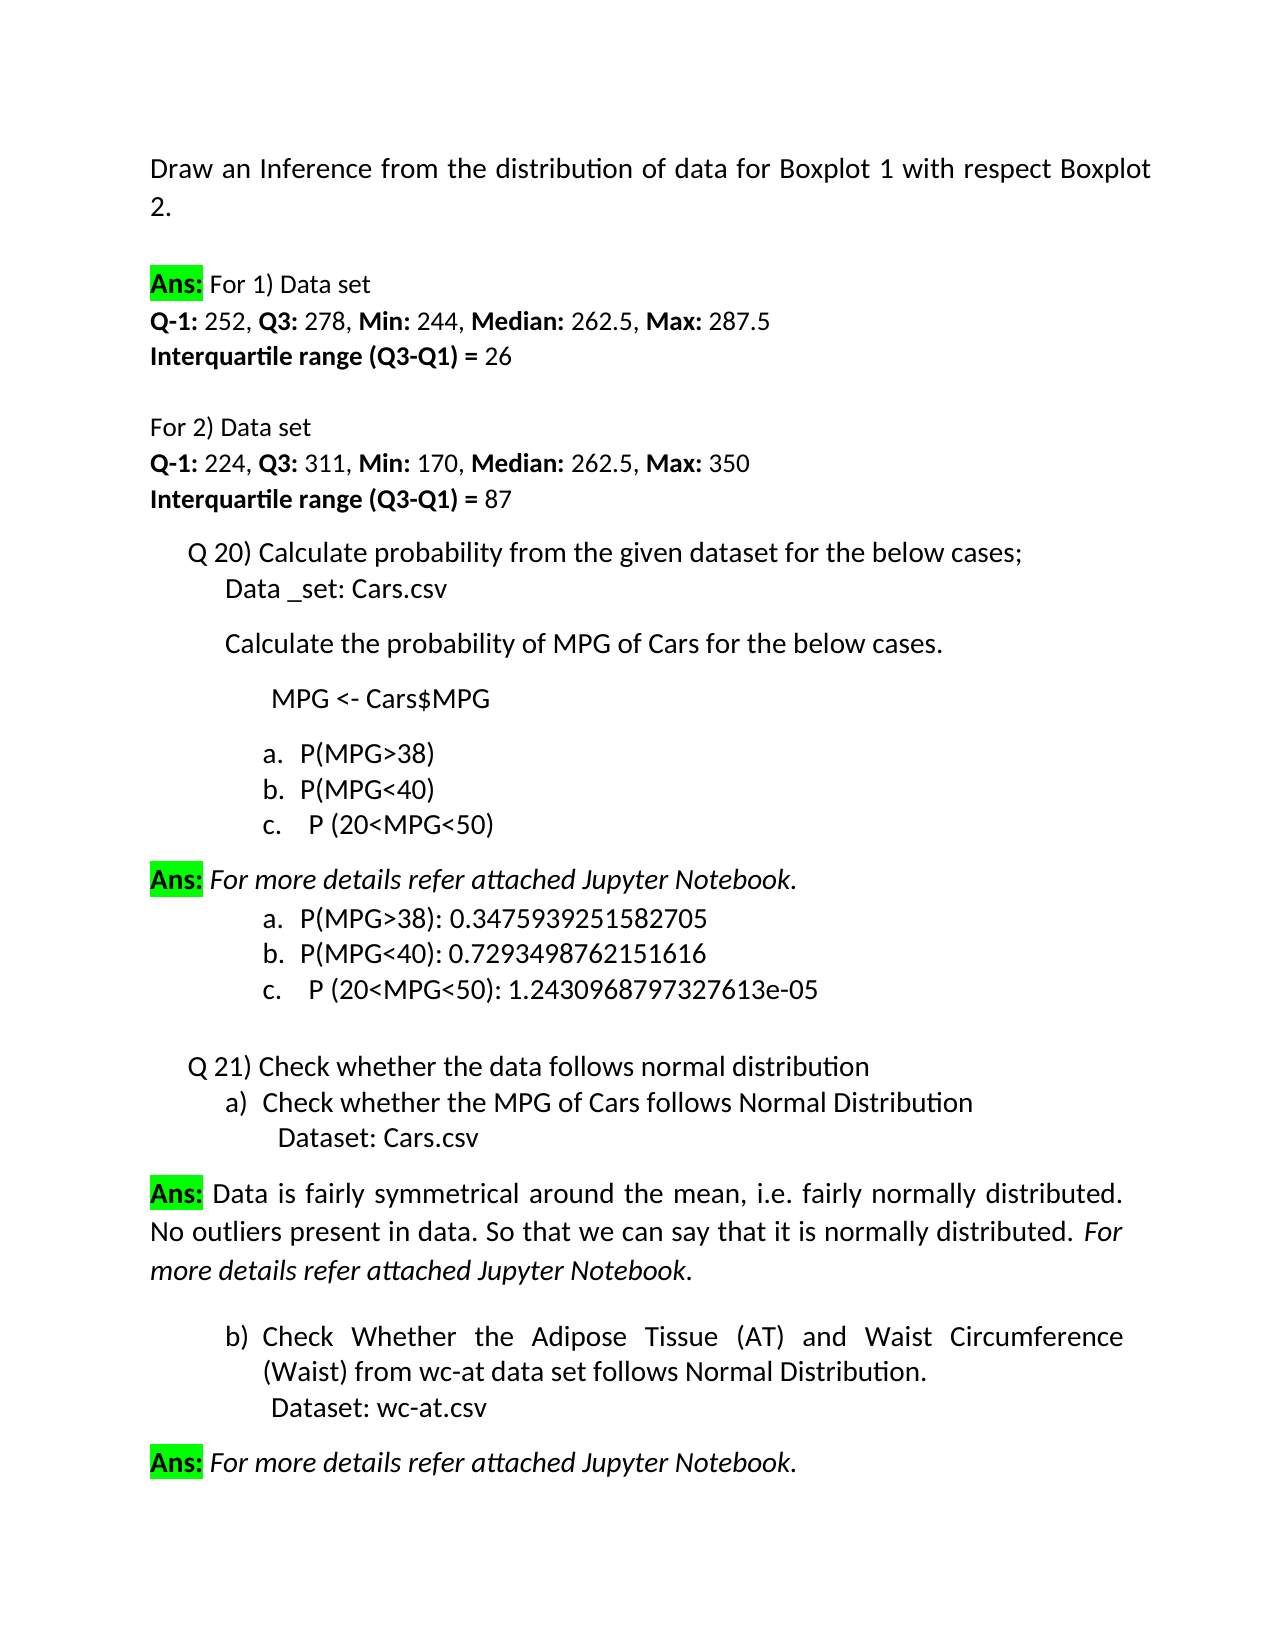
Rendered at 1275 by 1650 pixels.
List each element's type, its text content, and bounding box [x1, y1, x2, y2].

text Ans: For more details refer attached Jupyter Notebook. [203, 1444, 1125, 1479]
text Interquartile range (Q3-Q1) = 26 [150, 339, 1125, 372]
text MPG <- Cars$MPG [225, 680, 1125, 716]
text c. P (20<MPG<50): 1.2430968797327613e-05 [262, 971, 1125, 1007]
text Interquartile range (Q3-Q1) = 87 [150, 482, 1125, 515]
text Draw an Inference from the distribution of data for Boxplot 1 with respect Boxplot 2. [150, 150, 1153, 224]
list Dataset: wc-at.csv [225, 1389, 1125, 1424]
text Q-1: 252, Q3: 278, Min: 244, Median: 262.5, Max: 287.5 [150, 304, 1125, 337]
text Q 20) Calculate probability from the given dataset for the below cases; [187, 534, 1125, 570]
text c. P (20<MPG<50) [262, 806, 1125, 842]
list P(MPG>38) [262, 735, 1125, 771]
text Q-1: 224, Q3: 311, Min: 170, Median: 262.5, Max: 350 [150, 446, 1125, 479]
text Ans: Data is fairly symmetrical around the mean, i.e. fairly normally distributed. No outliers present in data. So that we can say that it is normally distributed. For more details refer attached Jupyter Notebook. [150, 1175, 1125, 1287]
list P(MPG>38): 0.3475939251582705 [262, 900, 1125, 936]
text Calculate the probability of MPG of Cars for the below cases. [225, 625, 1125, 661]
list P(MPG<40): 0.7293498762151616 [262, 936, 1125, 971]
list Check Whether the Adipose Tissue (AT) and Waist Circumference (Waist) from wc-at data set follows Normal Distribution. [225, 1318, 1125, 1389]
text Ans: For more details refer attached Jupyter Notebook. [203, 861, 1181, 897]
text Q 21) Check whether the data follows normal distribution [187, 1048, 1125, 1084]
text Dataset: Cars.csv [225, 1119, 1125, 1155]
list Check whether the MPG of Cars follows Normal Distribution [225, 1084, 1125, 1119]
text Data _set: Cars.csv [225, 570, 1125, 605]
list P(MPG<40) [262, 771, 1125, 806]
text For 2) Data set [150, 411, 1125, 444]
text Ans: For 1) Data set [203, 265, 1125, 301]
